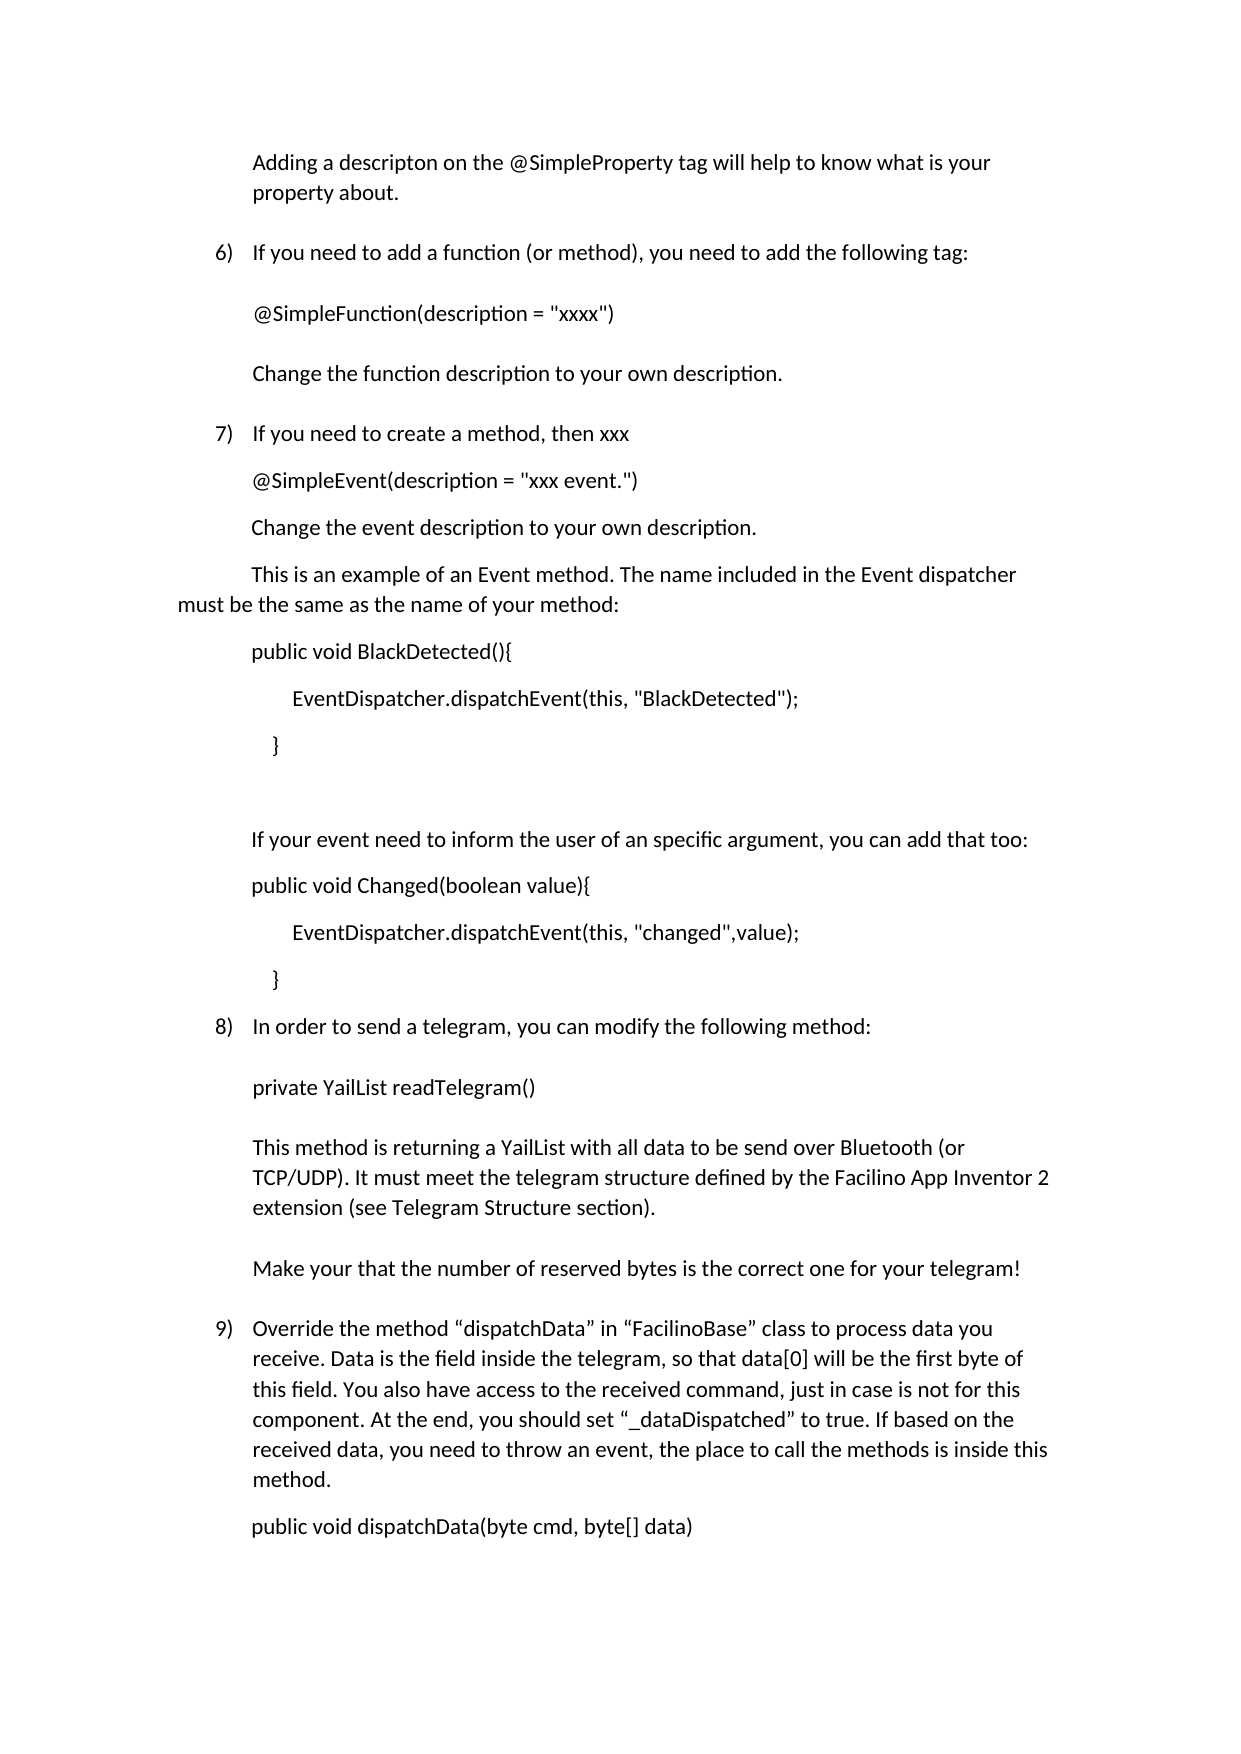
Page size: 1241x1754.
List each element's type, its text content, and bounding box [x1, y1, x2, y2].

text If your event need to inform the user of an specific argument, you can add that too: [177, 825, 1063, 853]
list If you need to add a function (or method), you need to add the following tag: [215, 238, 1063, 266]
list Adding a descripton on the @SimpleProperty tag will help to know what is your property about. [252, 148, 1063, 206]
text This is an example of an Event method. The name included in the Event dispatcher must be the same as the name of your method: [177, 560, 1063, 618]
text public void Changed(boolean value){ [177, 872, 1063, 899]
text Change the event description to your own description. [177, 513, 1063, 541]
list private YailList readTelegram() [252, 1073, 1063, 1101]
text EventDispatcher.dispatchEvent(this, "changed",value); [177, 918, 1063, 946]
list Make your that the number of reserved bytes is the correct one for your telegram! [252, 1254, 1063, 1282]
text } [177, 731, 1063, 759]
list In order to send a telegram, you can modify the following method: [215, 1012, 1063, 1040]
list This method is returning a YailList with all data to be send over Bluetooth (or TCP/UDP). It must meet the telegram structure defined by the Facilino App Inventor 2 extension (see Telegram Structure section). [252, 1133, 1063, 1221]
list Change the function description to your own description. [252, 359, 1063, 387]
text public void BlackDetected(){ [177, 637, 1063, 665]
list @SimpleFunction(description = "xxxx") [252, 299, 1063, 327]
text @SimpleEvent(description = "xxx event.") [177, 466, 1063, 494]
list If you need to create a method, then xxx [215, 419, 1063, 447]
text EventDispatcher.dispatchEvent(this, "BlackDetected"); [177, 684, 1063, 712]
text public void dispatchData(byte cmd, byte[] data) [177, 1512, 1063, 1540]
text } [177, 965, 1063, 993]
